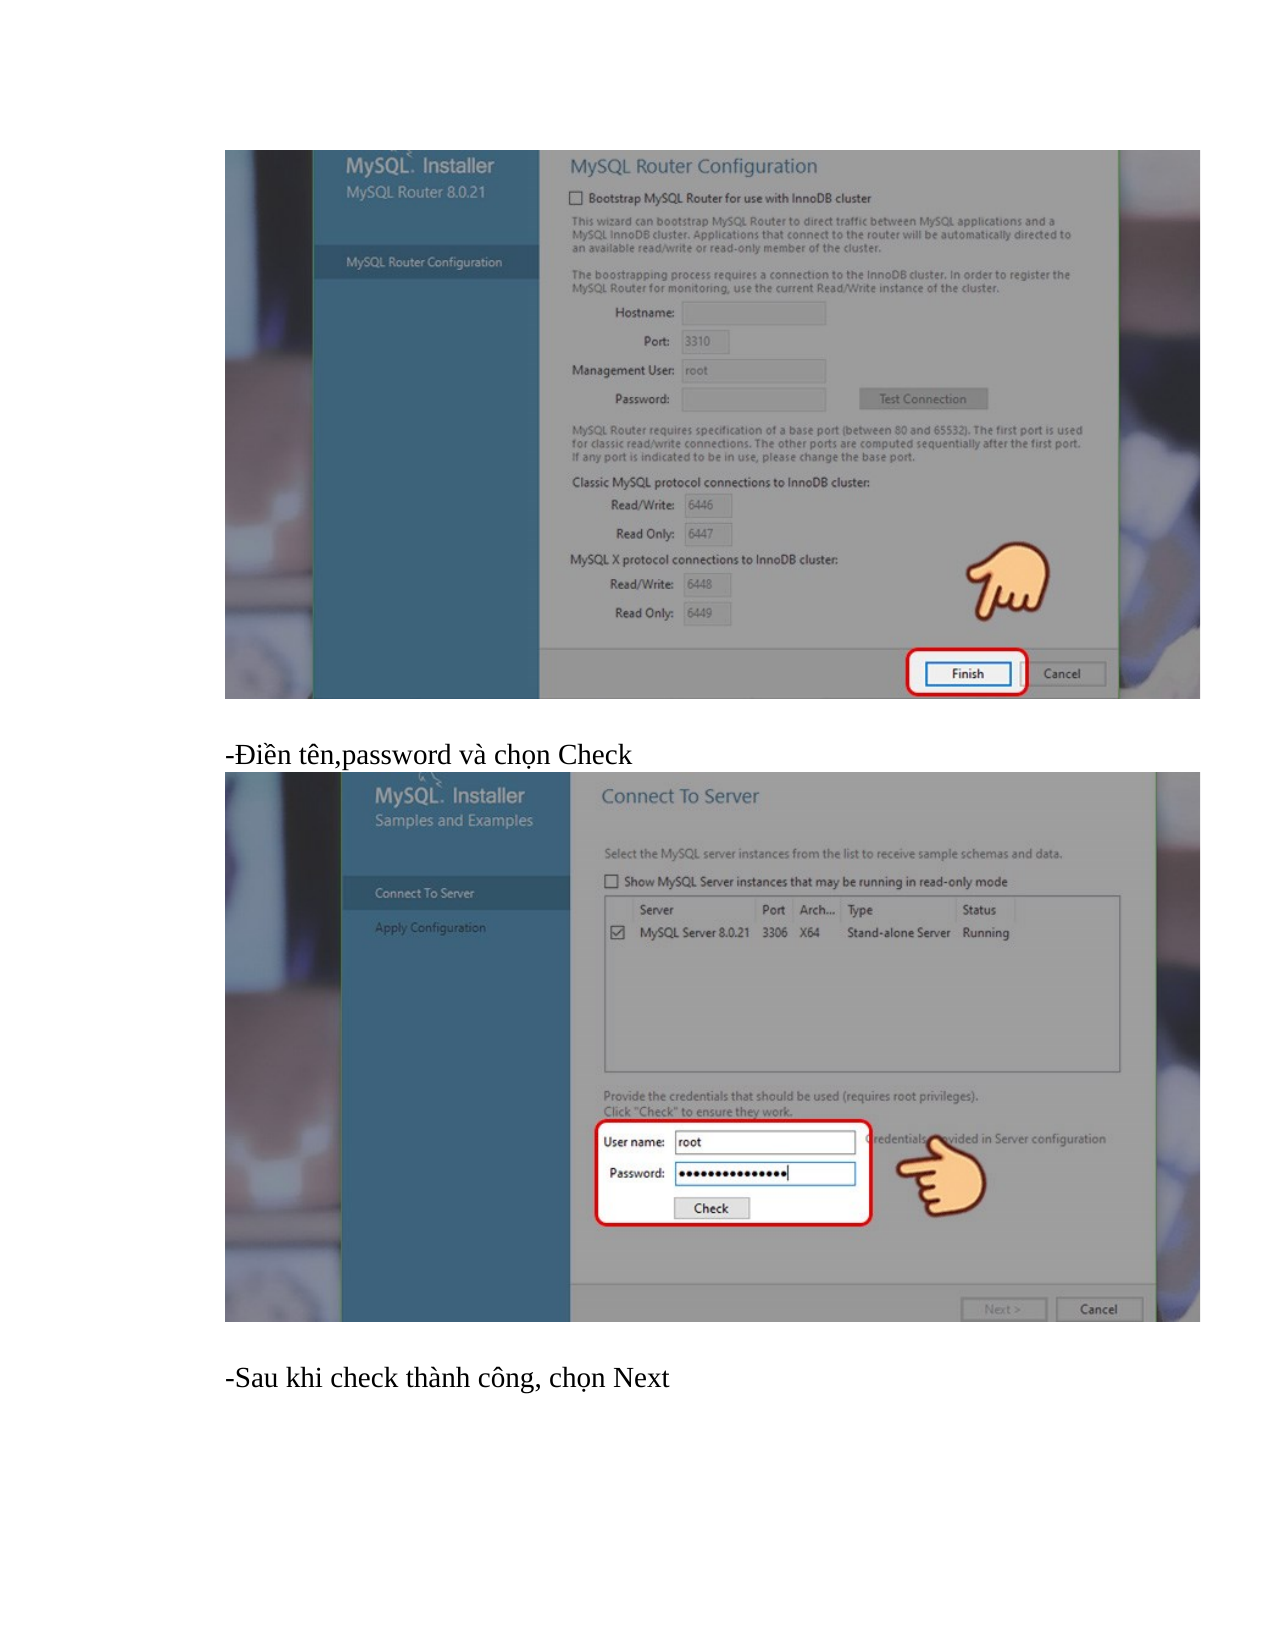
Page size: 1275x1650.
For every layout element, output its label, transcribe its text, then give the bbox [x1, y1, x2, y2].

picture [225, 772, 1200, 1322]
picture [225, 150, 1200, 699]
list -Sau khi check thành công, chọn Next [225, 1360, 1125, 1393]
list -Điền tên,password và chọn Check [225, 737, 1125, 770]
